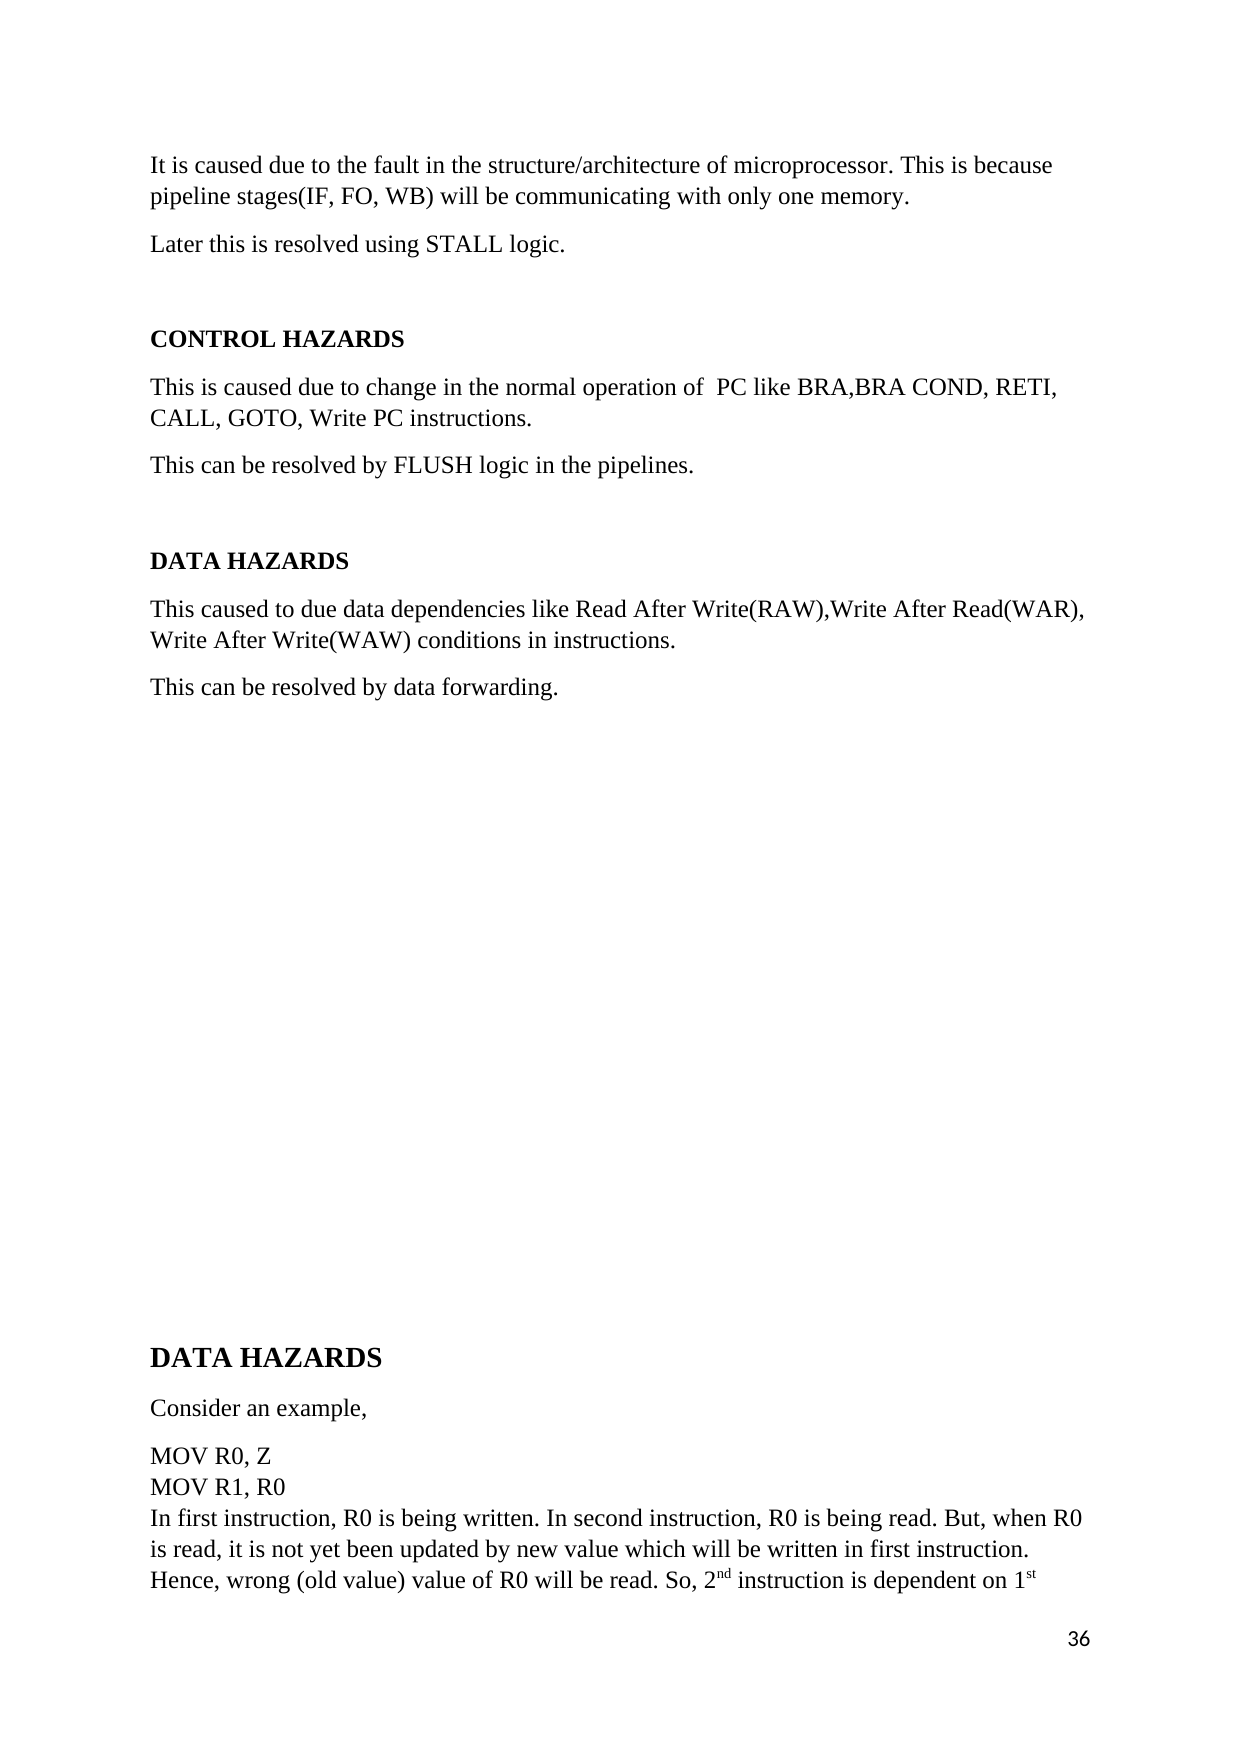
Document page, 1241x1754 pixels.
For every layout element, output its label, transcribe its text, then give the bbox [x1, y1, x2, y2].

text This is caused due to change in the normal operation of PC like BRA,BRA COND, RETI, CALL, GOTO, Write PC instructions. [150, 372, 1090, 432]
text DATA HAZARDS [150, 1340, 1090, 1374]
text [150, 1503, 1090, 1594]
text DATA HAZARDS [150, 546, 1090, 575]
text It is caused due to the fault in the structure/architecture of microprocessor. This is because pipeline stages(IF, FO, WB) will be communicating with only one memory. [150, 150, 1090, 210]
text This caused to due data dependencies like Read After Write(RAW),Write After Read(WAR), Write After Write(WAW) conditions in instructions. [150, 594, 1090, 653]
text Consider an example, [150, 1393, 1090, 1422]
text MOV R1, R0 [150, 1472, 1090, 1501]
text This can be resolved by FLUSH logic in the pipelines. [150, 451, 1090, 479]
text CONTROL HAZARDS [150, 324, 1090, 353]
text This can be resolved by data forwarding. [150, 672, 1090, 701]
text MOV R0, Z [150, 1441, 1090, 1470]
text Later this is resolved using STALL logic. [150, 229, 1090, 257]
